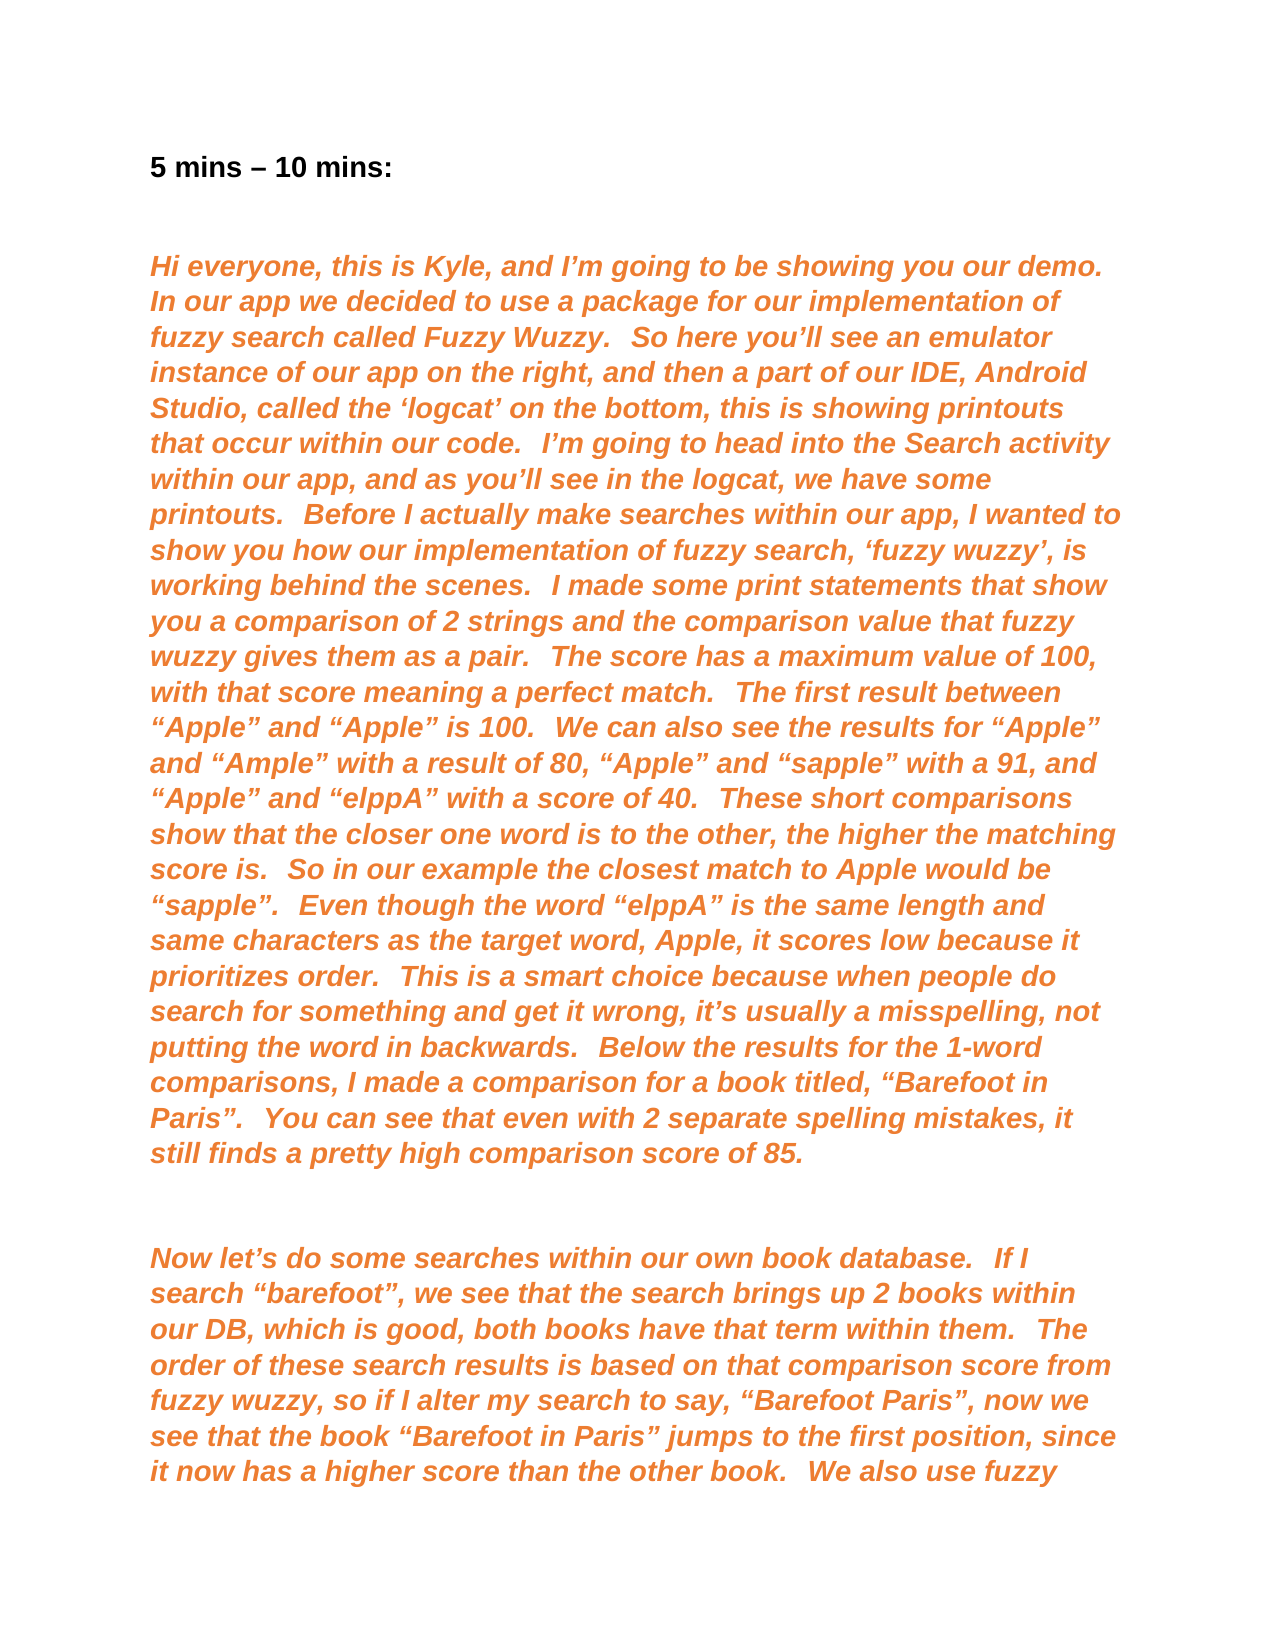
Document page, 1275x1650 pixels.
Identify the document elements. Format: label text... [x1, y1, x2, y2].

text Hi everyone, this is Kyle, and I’m going to be showing you our demo. In our app we decided to use a package for our implementation of fuzzy search called Fuzzy Wuzzy. So here you’ll see an emulator instance of our app on the right, and then a part of our IDE, Android Studio, called the ‘logcat’ on the bottom, this is showing printouts that occur within our code. I’m going to head into the Search activity within our app, and as you’ll see in the logcat, we have some printouts. Before I actually make searches within our app, I wanted to show you how our implementation of fuzzy search, ‘fuzzy wuzzy’, is working behind the scenes. I made some print statements that show you a comparison of 2 strings and the comparison value that fuzzy wuzzy gives them as a pair. The score has a maximum value of 100, with that score meaning a perfect match. The first result between “Apple” and “Apple” is 100. We can also see the results for “Apple” and “Ample” with a result of 80, “Apple” and “sapple” with a 91, and “Apple” and “elppA” with a score of 40. These short comparisons show that the closer one word is to the other, the higher the matching score is. So in our example the closest match to Apple would be “sapple”. Even though the word “elppA” is the same length and same characters as the target word, Apple, it scores low because it prioritizes order. This is a smart choice because when people do search for something and get it wrong, it’s usually a misspelling, not putting the word in backwards. Below the results for the 1-word comparisons, I made a comparison for a book titled, “Barefoot in Paris”. You can see that even with 2 separate spelling mistakes, it still finds a pretty high comparison score of 85. [150, 248, 1125, 1170]
text 5 mins – 10 mins: [150, 150, 1125, 183]
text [150, 1241, 1125, 1488]
